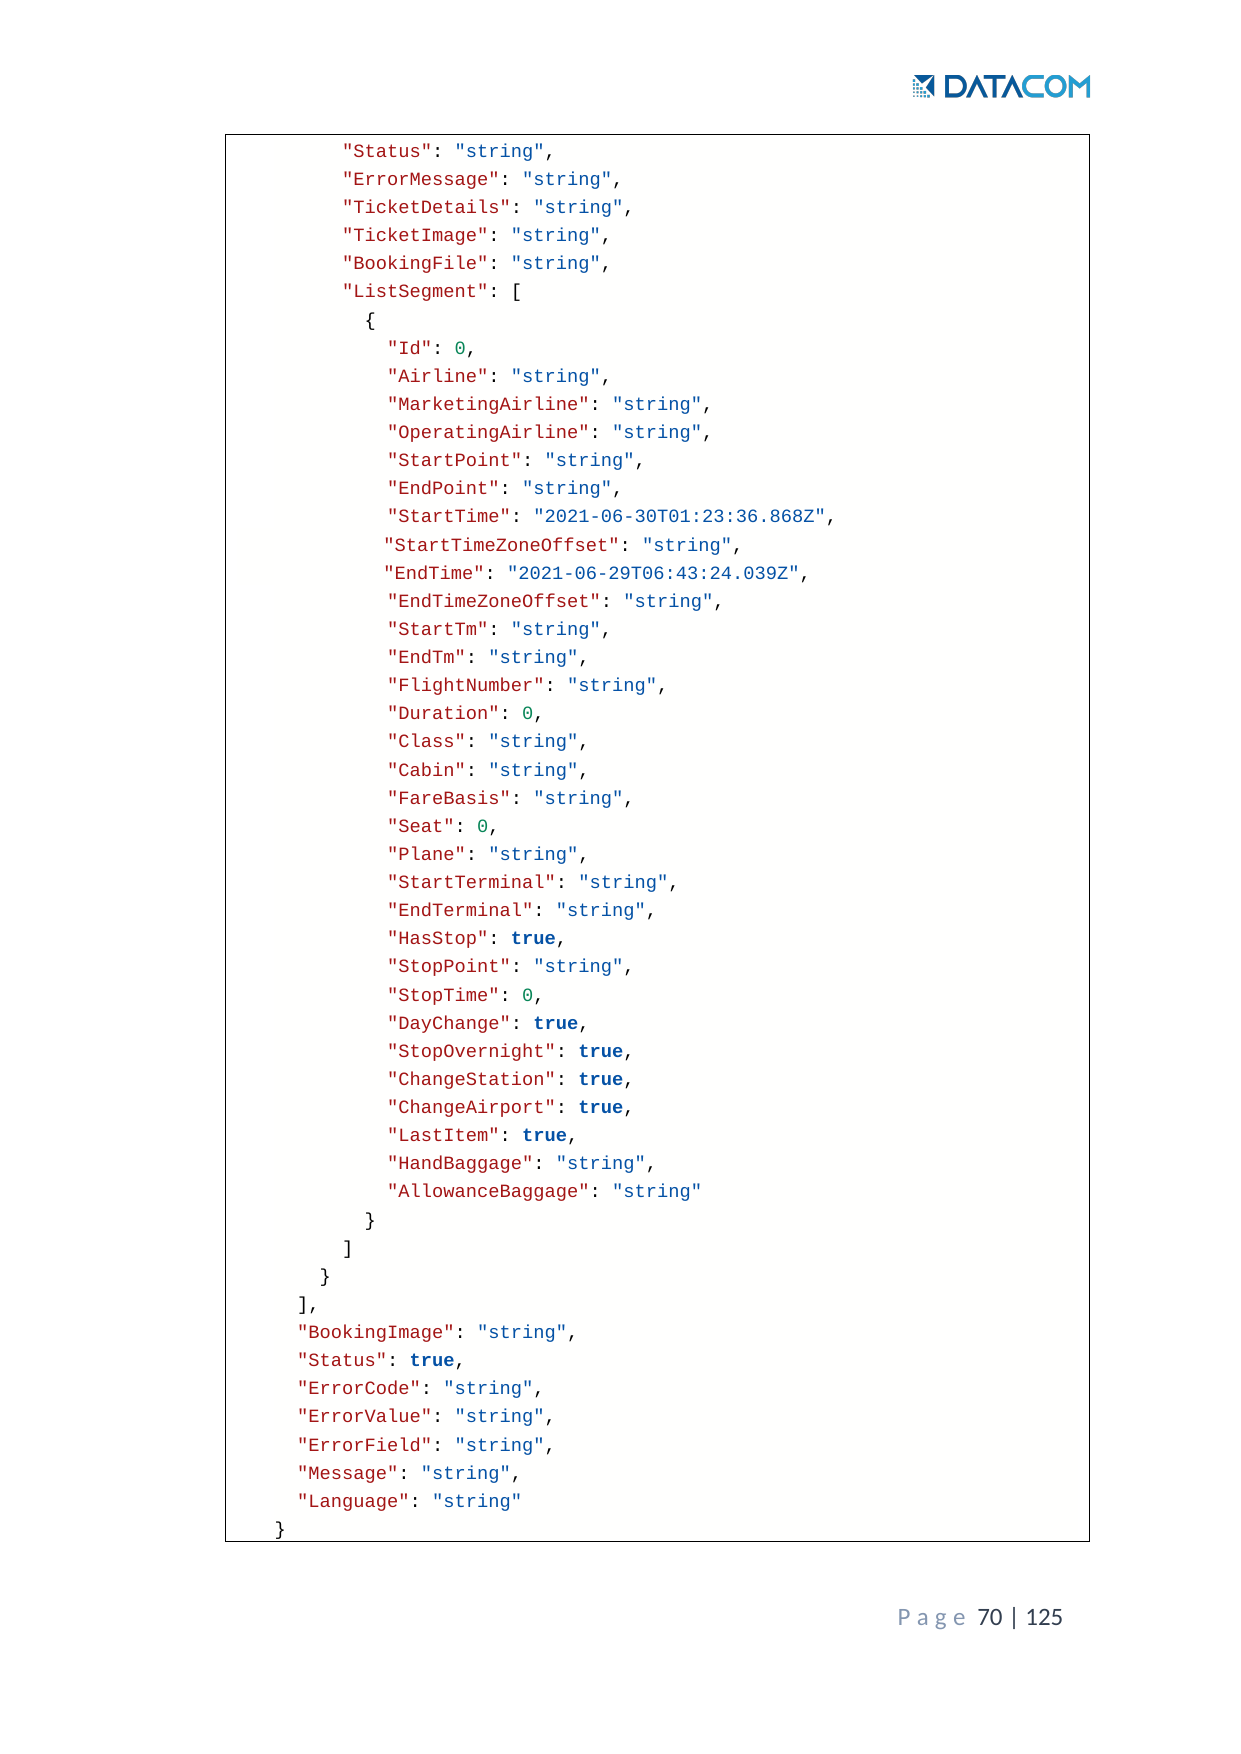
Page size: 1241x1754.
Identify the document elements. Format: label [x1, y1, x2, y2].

picture [912, 75, 1091, 98]
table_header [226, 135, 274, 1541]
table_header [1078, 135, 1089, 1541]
